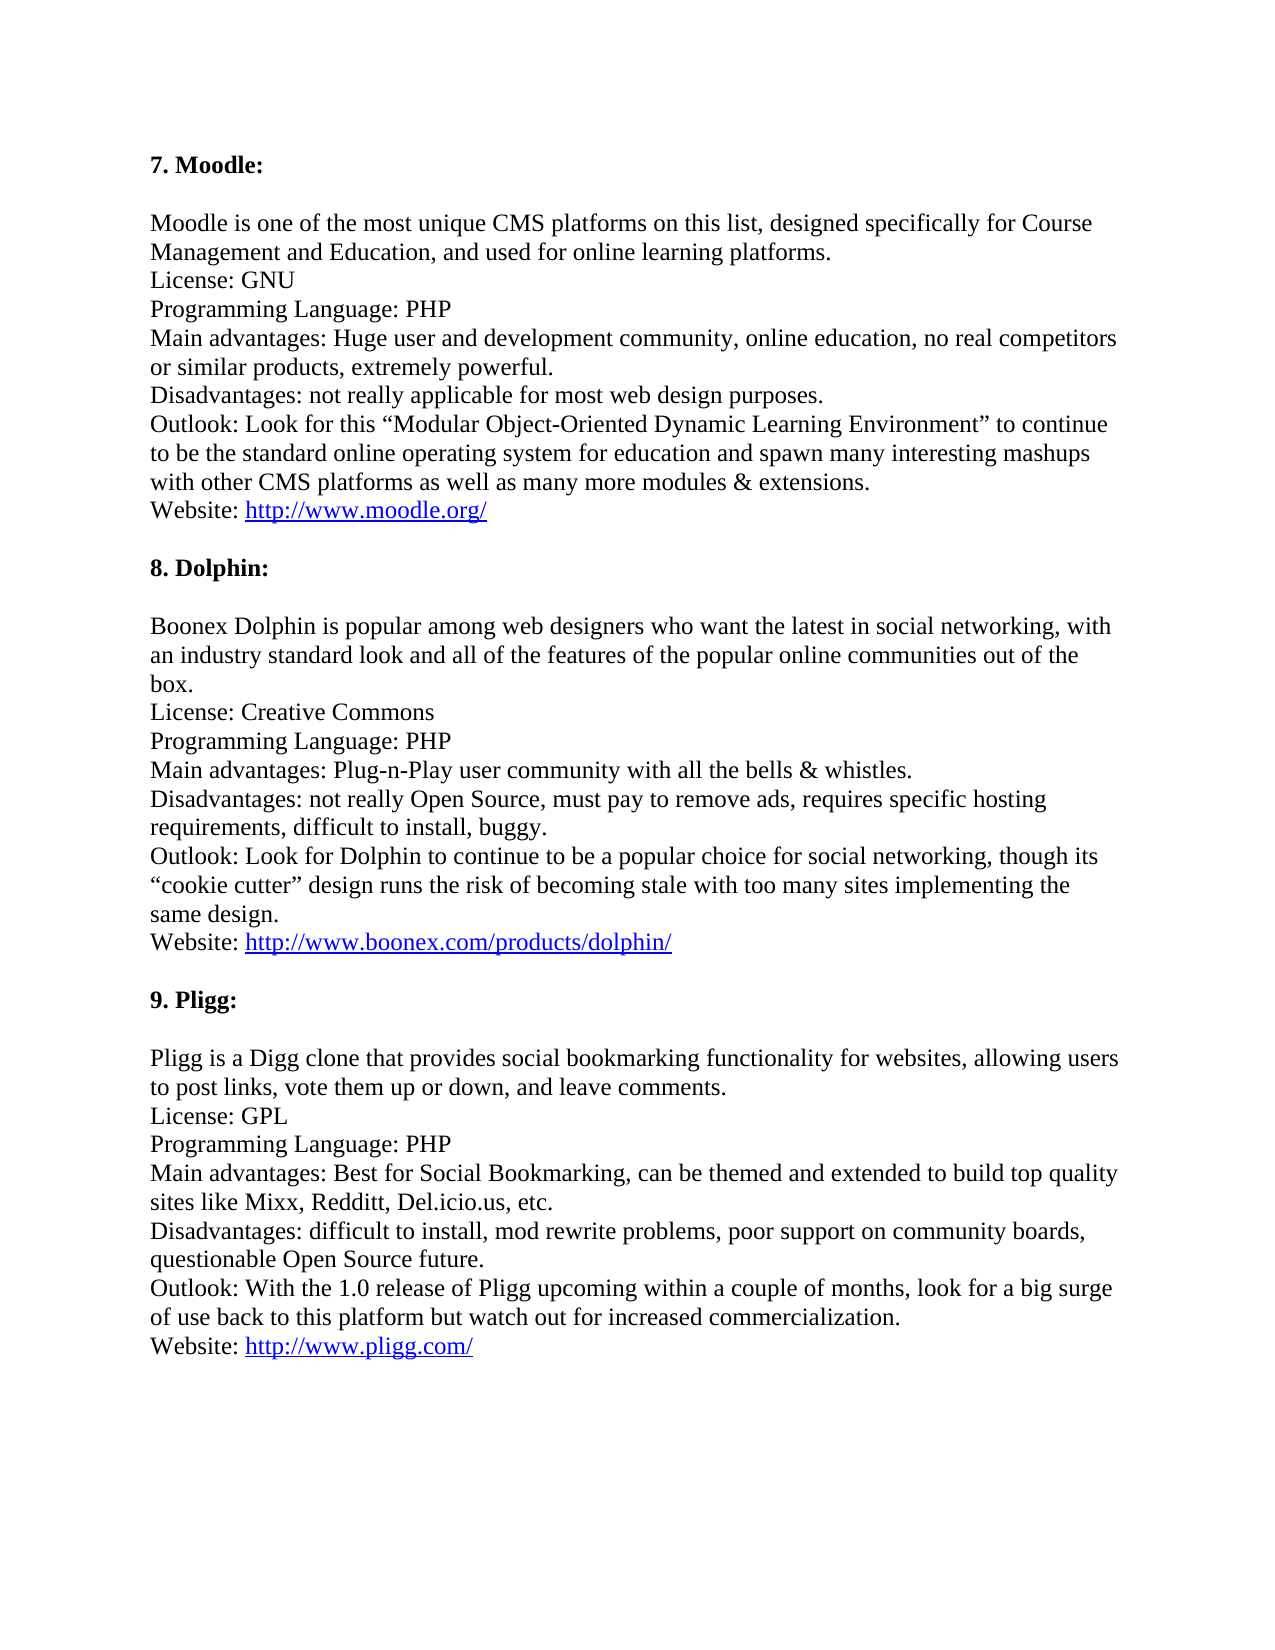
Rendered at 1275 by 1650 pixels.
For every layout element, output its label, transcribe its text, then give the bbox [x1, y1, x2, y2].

text Pligg is a Digg clone that provides social bookmarking functionality for websites, allowing users to post links, vote them up or down, and leave comments. License: GPL Programming Language: PHP Main advantages: Best for Social Bookmarking, can be themed and extended to build top quality sites like Mixx, Redditt, Del.icio.us, etc. Disadvantages: difficult to install, mod rewrite problems, poor support on community boards, questionable Open Source future. Outlook: With the 1.0 release of Pligg upcoming within a couple of months, look for a big surge of use back to this platform but watch out for increased commercialization. Website: http://www.pligg.com/ [150, 1043, 1125, 1359]
text 8. Dolphin: [150, 553, 1125, 582]
text 7. Moodle: [150, 150, 1125, 179]
text 9. Pligg: [150, 985, 1125, 1014]
text Moodle is one of the most unique CMS platforms on this list, designed specifically for Course Management and Education, and used for online learning platforms. License: GNU Programming Language: PHP Main advantages: Huge user and development community, online education, no real competitors or similar products, extremely powerful. Disadvantages: not really applicable for most web design purposes. Outlook: Look for this “Modular Object-Oriented Dynamic Learning Environment” to continue to be the standard online operating system for education and spawn many interesting mashups with other CMS platforms as well as many more modules & extensions. Website: http://www.moodle.org/ [150, 208, 1125, 524]
text Boonex Dolphin is popular among web designers who want the latest in social networking, with an industry standard look and all of the features of the popular online communities out of the box. License: Creative Commons Programming Language: PHP Main advantages: Plug-n-Play user community with all the bells & whistles. Disadvantages: not really Open Source, must pay to remove ads, requires specific hosting requirements, difficult to install, buggy. Outlook: Look for Dolphin to continue to be a popular choice for social networking, though its “cookie cutter” design runs the risk of becoming stale with too many sites implementing the same design. Website: http://www.boonex.com/products/dolphin/ [150, 611, 1125, 956]
